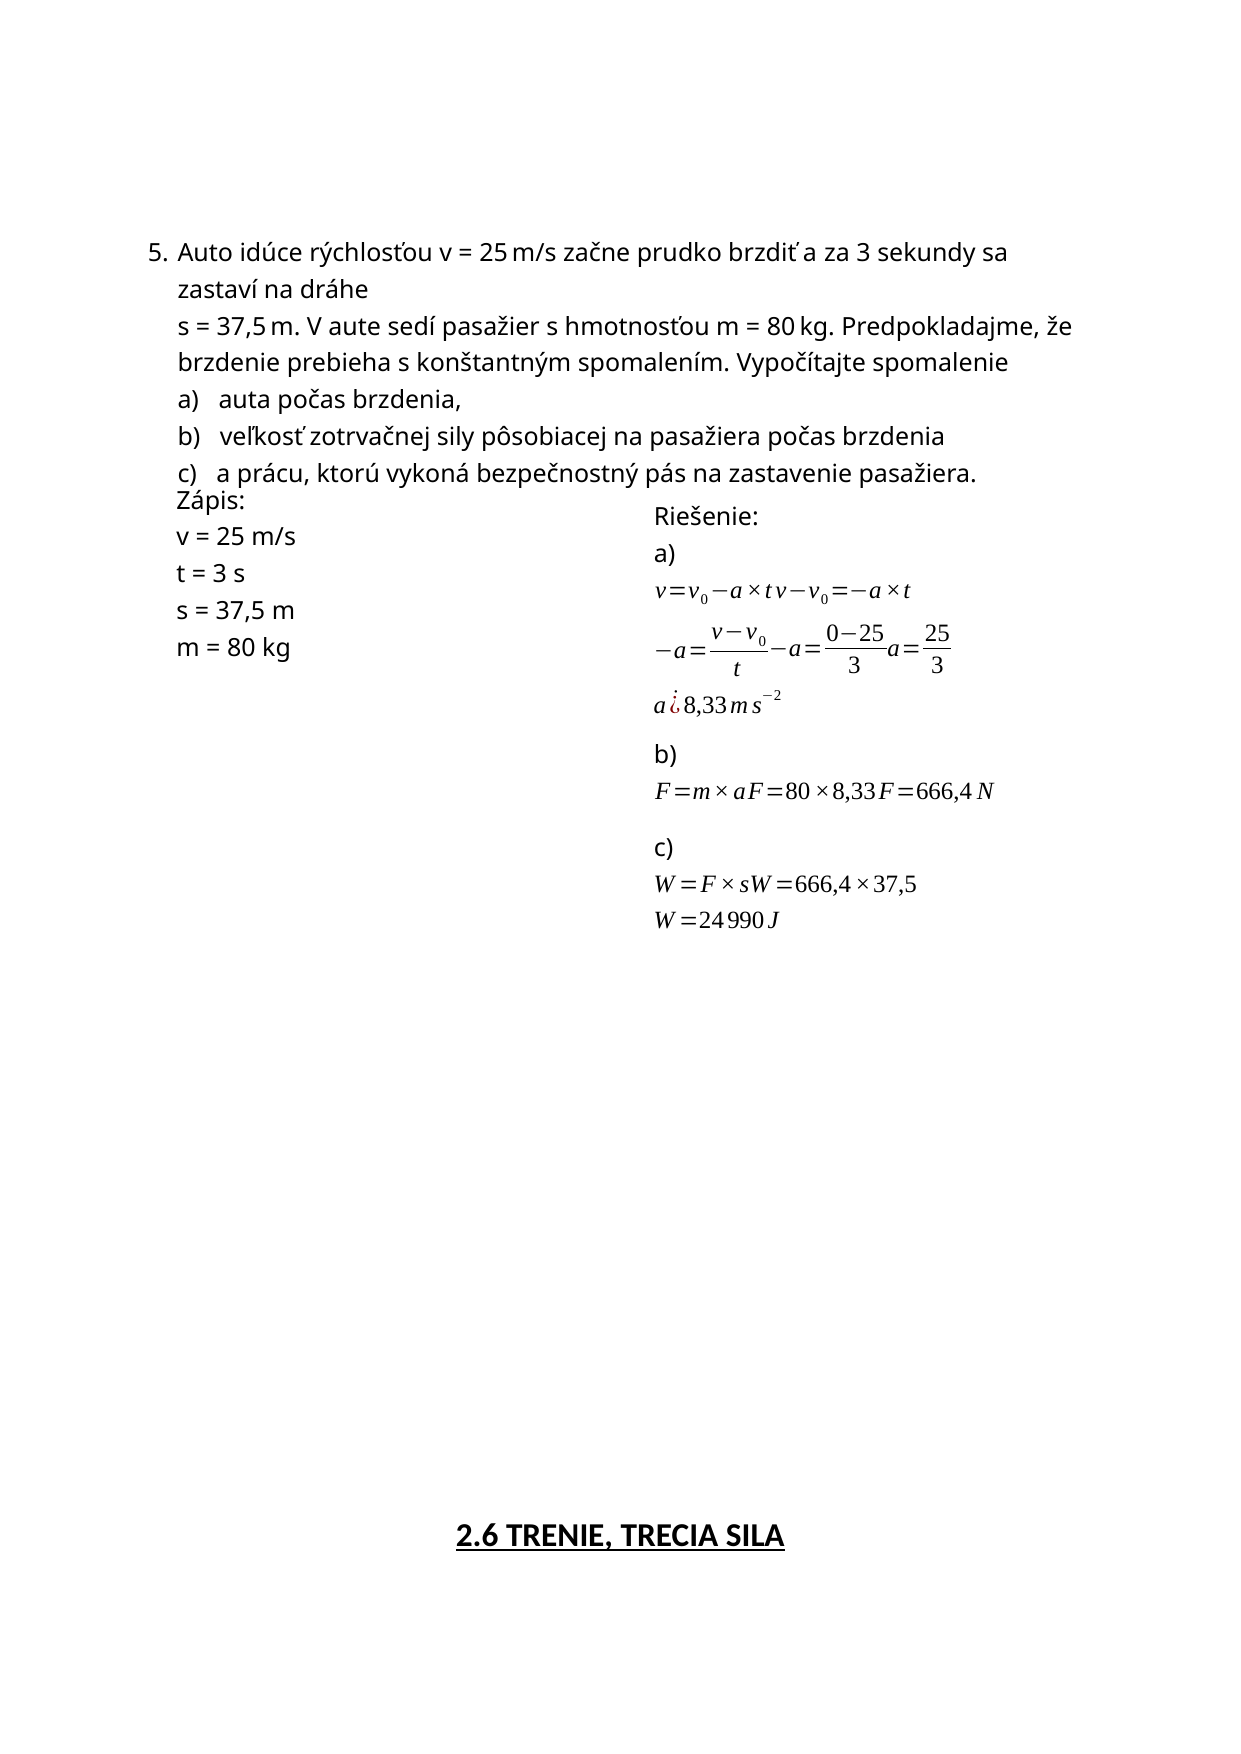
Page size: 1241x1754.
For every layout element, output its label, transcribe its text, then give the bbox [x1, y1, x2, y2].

list Auto idúce rýchlosťou v = 25 m/s začne prudko brzdiť a za 3 sekundy sa zastaví na dráhe s = 37,5 m. V aute sedí pasažier s hmotnosťou m = 80 kg. Predpokladajme, že brzdenie prebieha s konštantným spomalením. Vypočítajte spomalenie a) auta počas brzdenia, b) veľkosť zotrvačnej sily pôsobiacej na pasažiera počas brzdenia c) a prácu, ktorú vykoná bezpečnostný pás na zastavenie pasažiera. [148, 234, 1093, 854]
text 2.6 TRENIE, TRECIA SILA [148, 1514, 1093, 1555]
